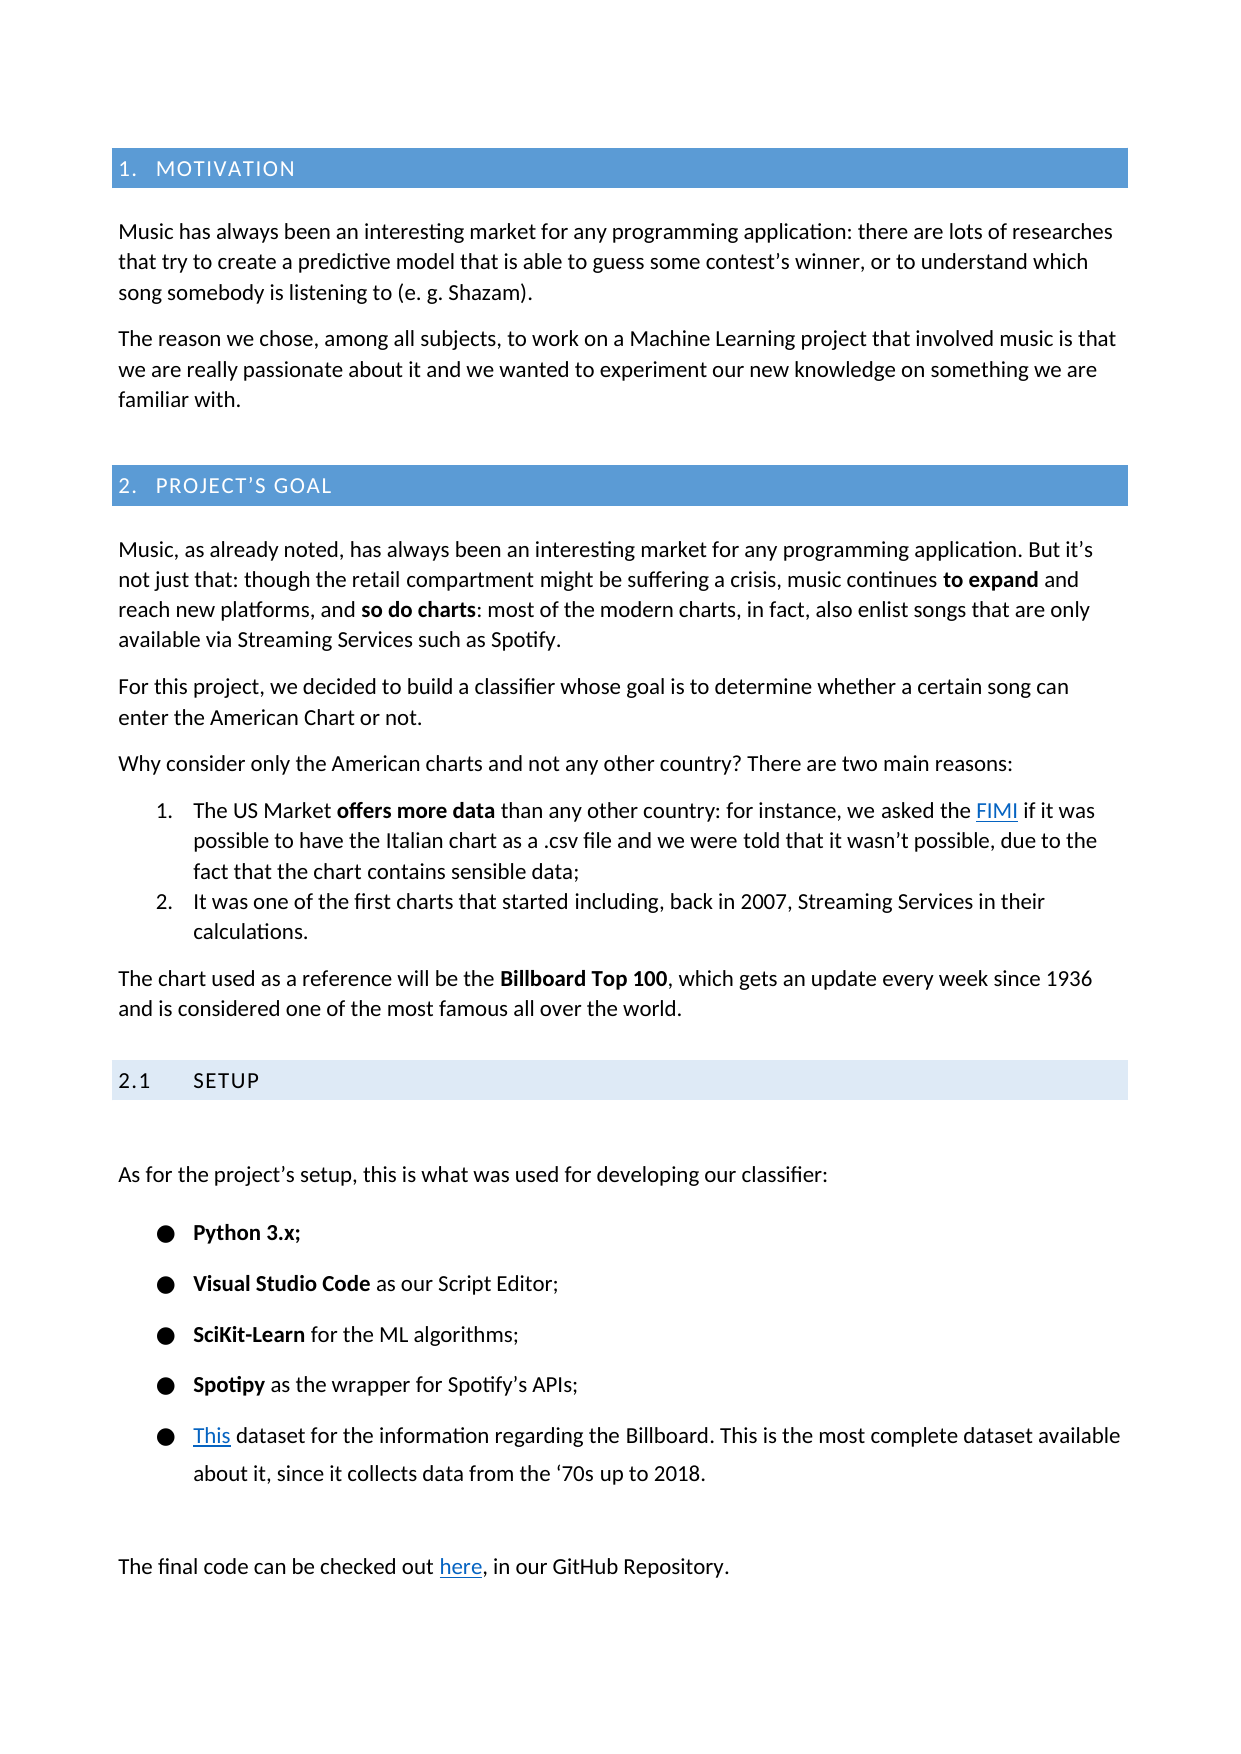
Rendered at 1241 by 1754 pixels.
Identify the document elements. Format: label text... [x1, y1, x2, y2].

subtitle Setup [118, 1066, 1122, 1094]
subtitle Project’s Goal [118, 471, 1122, 499]
list SciKit-Learn for the ML algorithms; [156, 1308, 1122, 1355]
subtitle Motivation [118, 154, 1122, 182]
text Music has always been an interesting market for any programming application: there are lots of researches that try to create a predictive model that is able to guess some contest’s winner, or to understand which song somebody is listening to (e. g. Shazam). [118, 217, 1122, 306]
text Why consider only the American charts and not any other country? There are two main reasons: [118, 749, 1122, 777]
list Visual Studio Code as our Script Editor; [156, 1257, 1122, 1304]
text The final code can be checked out here, in our GitHub Repository. [118, 1552, 1122, 1581]
list Python 3.x; [156, 1207, 1122, 1254]
list The US Market offers more data than any other country: for instance, we asked the FIMI if it was possible to have the Italian chart as a .csv file and we were told that it wasn’t possible, due to the fact that the chart contains sensible data; [156, 796, 1122, 885]
text The chart used as a reference will be the Billboard Top 100, which gets an update every week since 1936 and is considered one of the most famous all over the world. [118, 964, 1122, 1022]
list This dataset for the information regarding the Billboard. This is the most complete dataset available about it, since it collects data from the ‘70s up to 2018. [156, 1409, 1122, 1487]
list It was one of the first charts that started including, back in 2007, Streaming Services in their calculations. [156, 887, 1122, 945]
list Spotipy as the wrapper for Spotify’s APIs; [156, 1359, 1122, 1406]
text Music, as already noted, has always been an interesting market for any programming application. But it’s not just that: though the retail compartment might be suffering a crisis, music continues to expand and reach new platforms, and so do charts: most of the modern charts, in fact, also enlist songs that are only available via Streaming Services such as Spotify. [118, 535, 1122, 653]
text As for the project’s setup, this is what was used for developing our classifier: [118, 1160, 1122, 1188]
text The reason we chose, among all subjects, to work on a Machine Learning project that involved music is that we are really passionate about it and we wanted to experiment our new knowledge on something we are familiar with. [118, 324, 1122, 413]
text For this project, we decided to build a classifier whose goal is to determine whether a certain song can enter the American Chart or not. [118, 672, 1122, 731]
